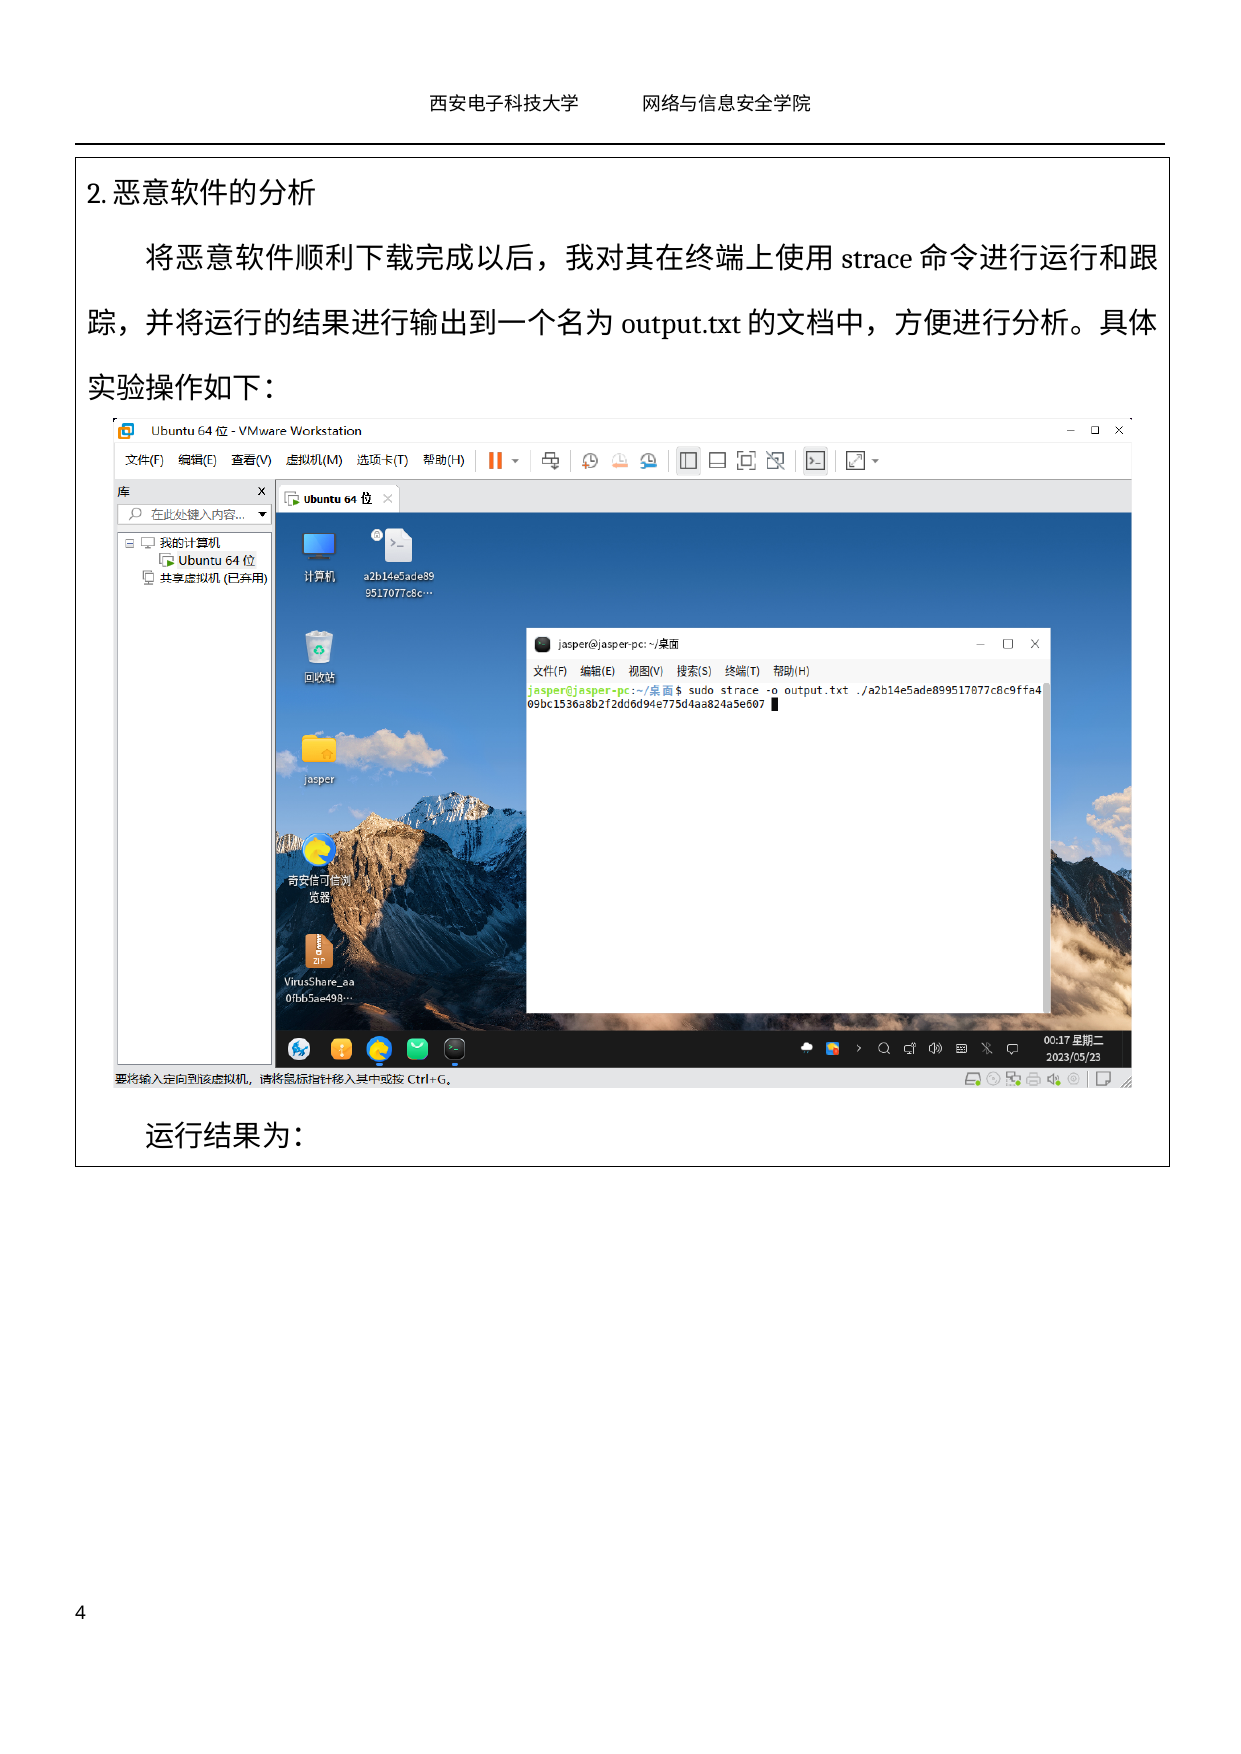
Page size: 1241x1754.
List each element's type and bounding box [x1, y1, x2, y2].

picture [113, 418, 1132, 1088]
table_cell [76, 158, 1169, 1166]
